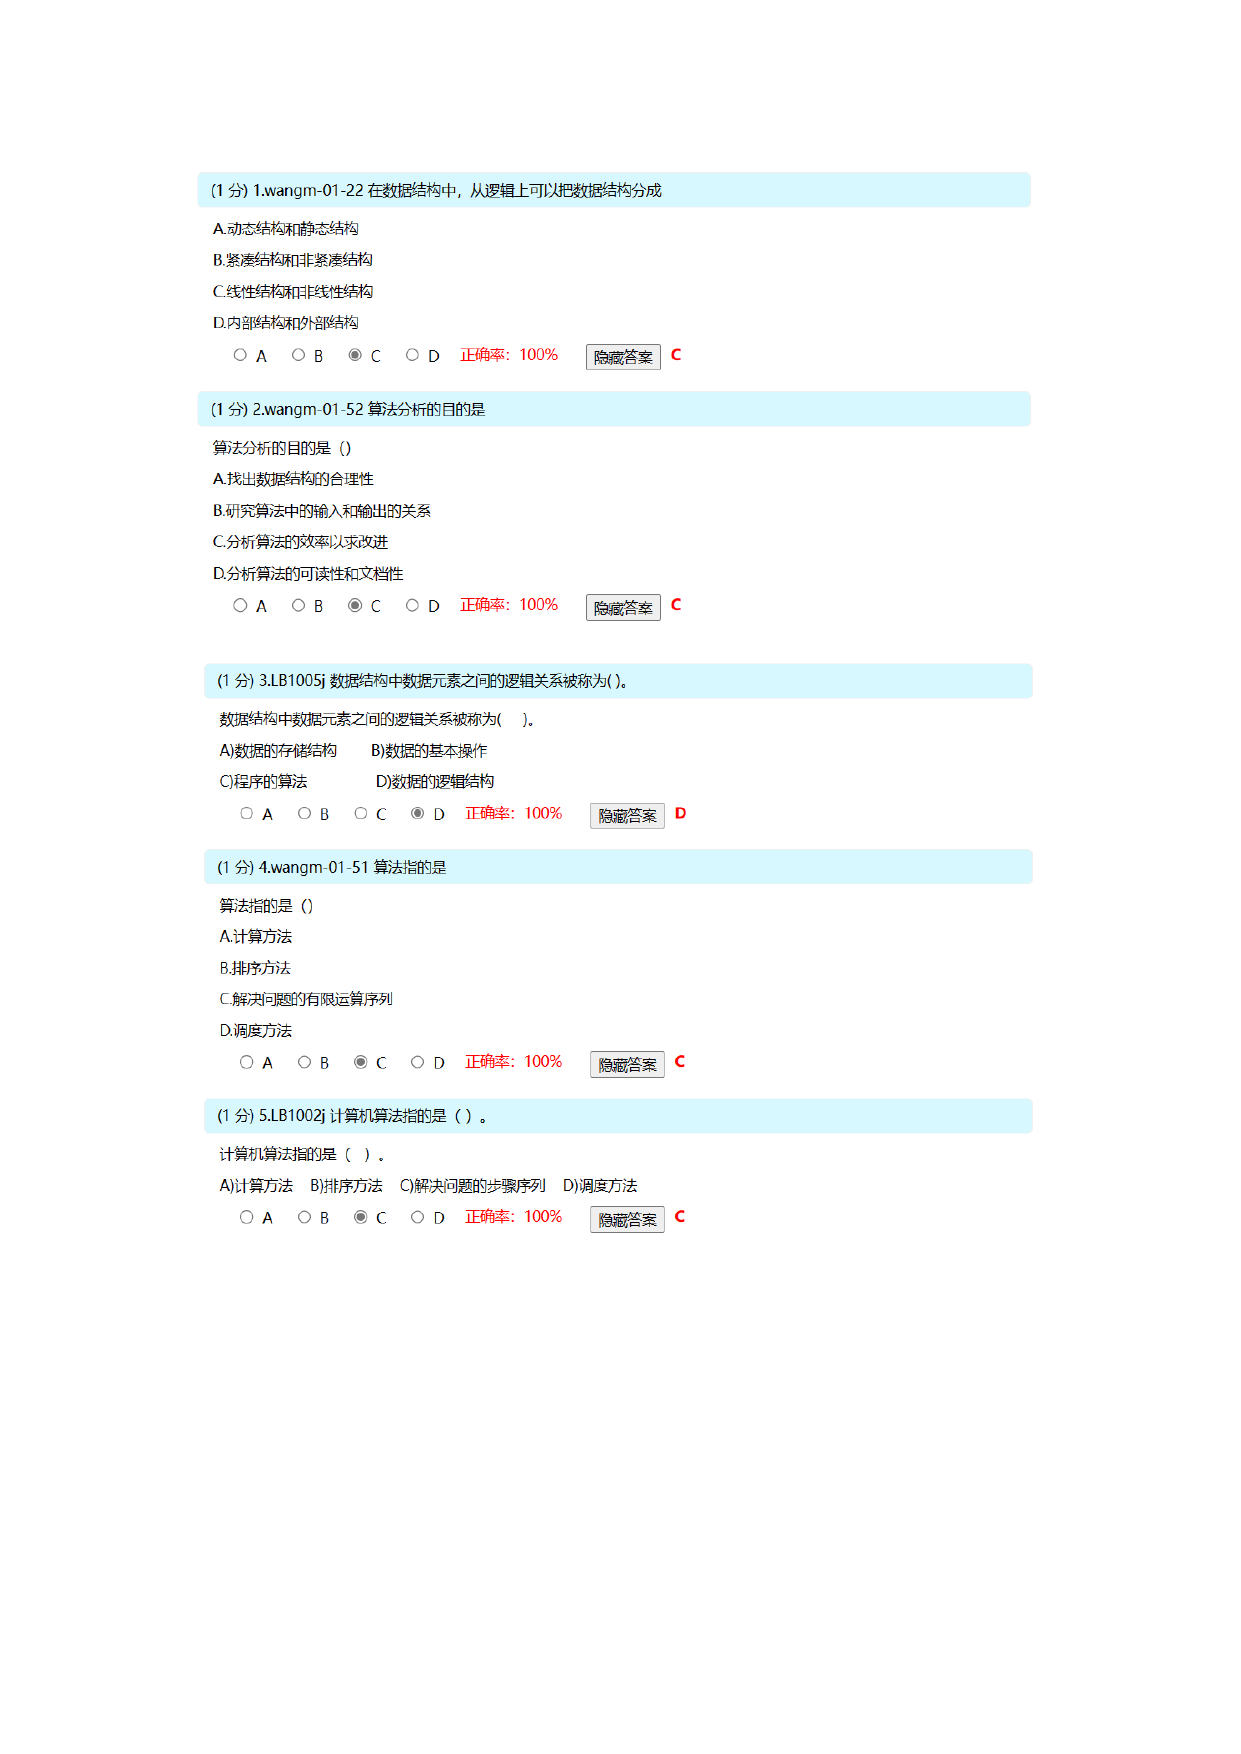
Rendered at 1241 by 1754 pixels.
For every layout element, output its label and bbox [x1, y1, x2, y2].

picture [187, 649, 1053, 1264]
picture [187, 162, 1053, 624]
